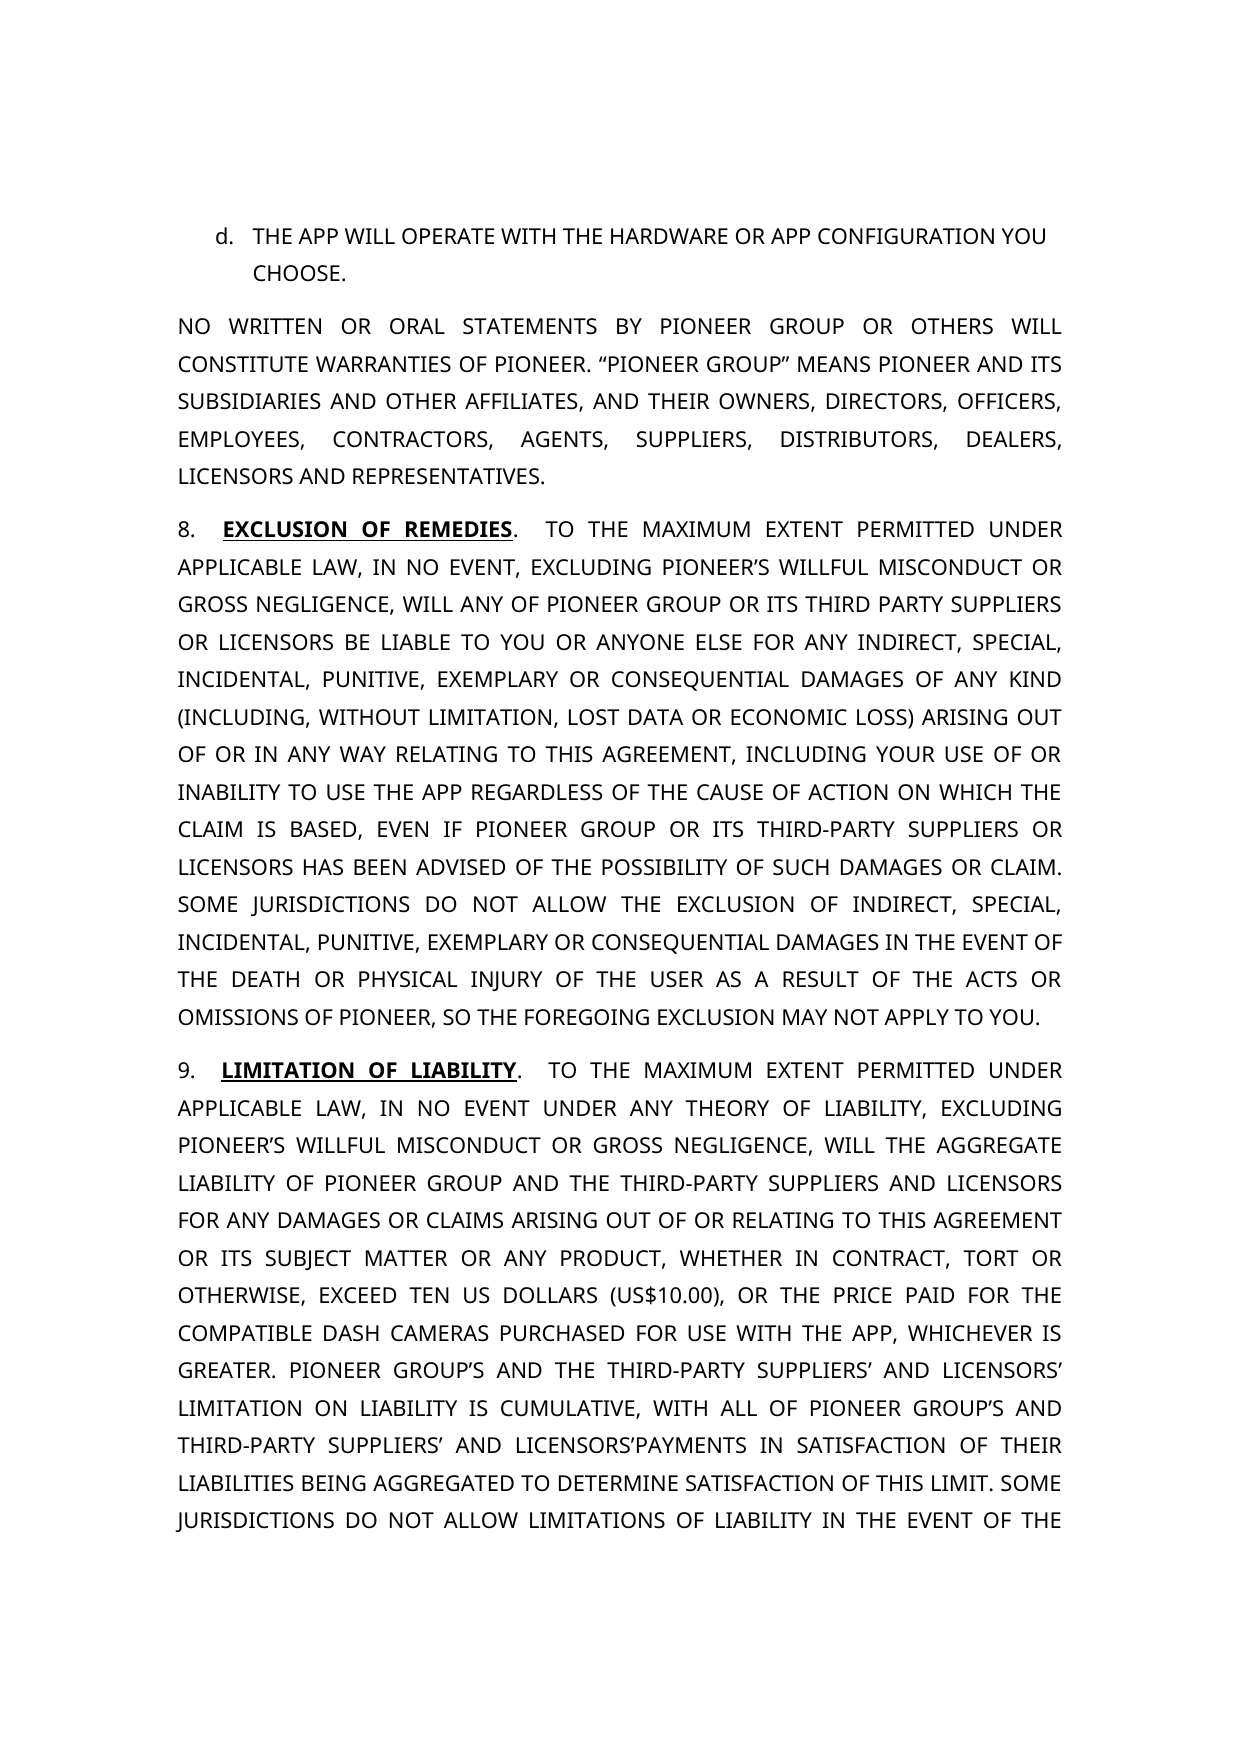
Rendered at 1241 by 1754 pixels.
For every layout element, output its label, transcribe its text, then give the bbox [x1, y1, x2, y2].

list THE APP WILL OPERATE WITH THE HARDWARE OR APP CONFIGURATION YOU CHOOSE. [215, 217, 1063, 292]
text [177, 1051, 1063, 1539]
text NO WRITTEN OR ORAL STATEMENTS BY PIONEER GROUP OR OTHERS WILL CONSTITUTE WARRANTIES OF PIONEER. “PIONEER GROUP” MEANS PIONEER AND ITS SUBSIDIARIES AND OTHER AFFILIATES, AND THEIR OWNERS, DIRECTORS, OFFICERS, EMPLOYEES, CONTRACTORS, AGENTS, SUPPLIERS, DISTRIBUTORS, DEALERS, LICENSORS AND REPRESENTATIVES. [177, 307, 1063, 495]
text 8. EXCLUSION OF REMEDIES. TO THE MAXIMUM EXTENT PERMITTED UNDER APPLICABLE LAW, IN NO EVENT, EXCLUDING PIONEER’S WILLFUL MISCONDUCT OR GROSS NEGLIGENCE, WILL ANY OF PIONEER GROUP OR ITS THIRD PARTY SUPPLIERS OR LICENSORS BE LIABLE TO YOU OR ANYONE ELSE FOR ANY INDIRECT, SPECIAL, INCIDENTAL, PUNITIVE, EXEMPLARY OR CONSEQUENTIAL DAMAGES OF ANY KIND (INCLUDING, WITHOUT LIMITATION, LOST DATA OR ECONOMIC LOSS) ARISING OUT OF OR IN ANY WAY RELATING TO THIS AGREEMENT, INCLUDING YOUR USE OF OR INABILITY TO USE THE APP REGARDLESS OF THE CAUSE OF ACTION ON WHICH THE CLAIM IS BASED, EVEN IF PIONEER GROUP OR ITS THIRD-PARTY SUPPLIERS OR LICENSORS HAS BEEN ADVISED OF THE POSSIBILITY OF SUCH DAMAGES OR CLAIM. SOME JURISDICTIONS DO NOT ALLOW THE EXCLUSION OF INDIRECT, SPECIAL, INCIDENTAL, PUNITIVE, EXEMPLARY OR CONSEQUENTIAL DAMAGES IN THE EVENT OF THE DEATH OR PHYSICAL INJURY OF THE USER AS A RESULT OF THE ACTS OR OMISSIONS OF PIONEER, SO THE FOREGOING EXCLUSION MAY NOT APPLY TO YOU. [177, 511, 1063, 1036]
